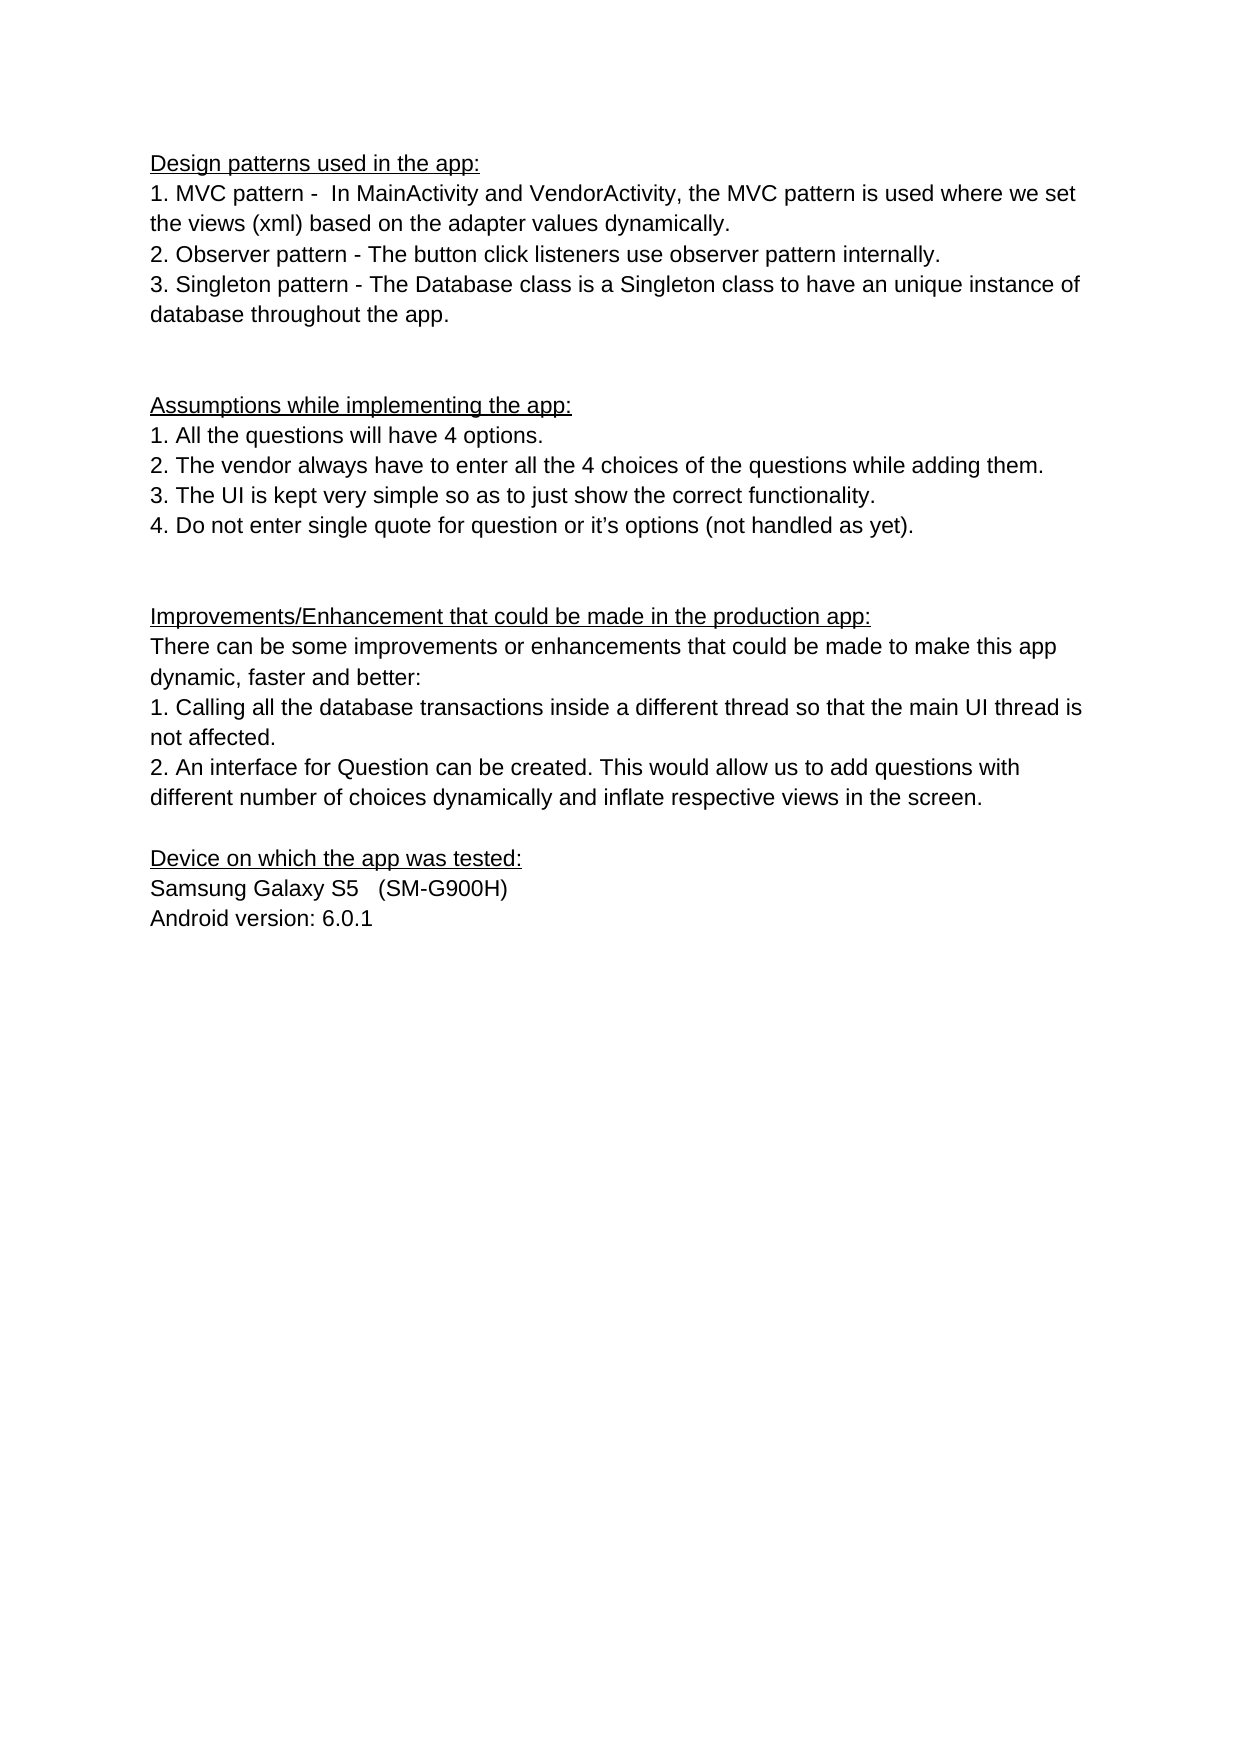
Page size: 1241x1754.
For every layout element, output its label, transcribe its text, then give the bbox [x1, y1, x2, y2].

text 2. An interface for Question can be created. This would allow us to add questions with different number of choices dynamically and inflate respective views in the screen. [150, 754, 1090, 811]
text Device on which the app was tested: [150, 845, 1090, 871]
text 3. The UI is kept very simple so as to just show the correct functionality. [150, 482, 1090, 509]
text Android version: 6.0.1 [150, 905, 1090, 932]
text Design patterns used in the app: 1. MVC pattern - In MainActivity and VendorActivity, the MVC pattern is used where we set the views (xml) based on the adapter values dynamically. [150, 150, 1090, 237]
text 4. Do not enter single quote for question or it’s options (not handled as yet). [150, 512, 1090, 539]
text 2. Observer pattern - The button click listeners use observer pattern internally. [150, 241, 1090, 267]
text 3. Singleton pattern - The Database class is a Singleton class to have an unique instance of database throughout the app. [150, 271, 1090, 327]
text There can be some improvements or enhancements that could be made to make this app dynamic, faster and better: 1. Calling all the database transactions inside a different thread so that the main UI thread is not affected. [150, 633, 1090, 750]
text Improvements/Enhancement that could be made in the production app: [150, 603, 1090, 629]
text 2. The vendor always have to enter all the 4 choices of the questions while adding them. [150, 452, 1090, 478]
text Assumptions while implementing the app: 1. All the questions will have 4 options. [150, 392, 1090, 448]
text Samsung Galaxy S5 (SM-G900H) [150, 875, 1090, 901]
